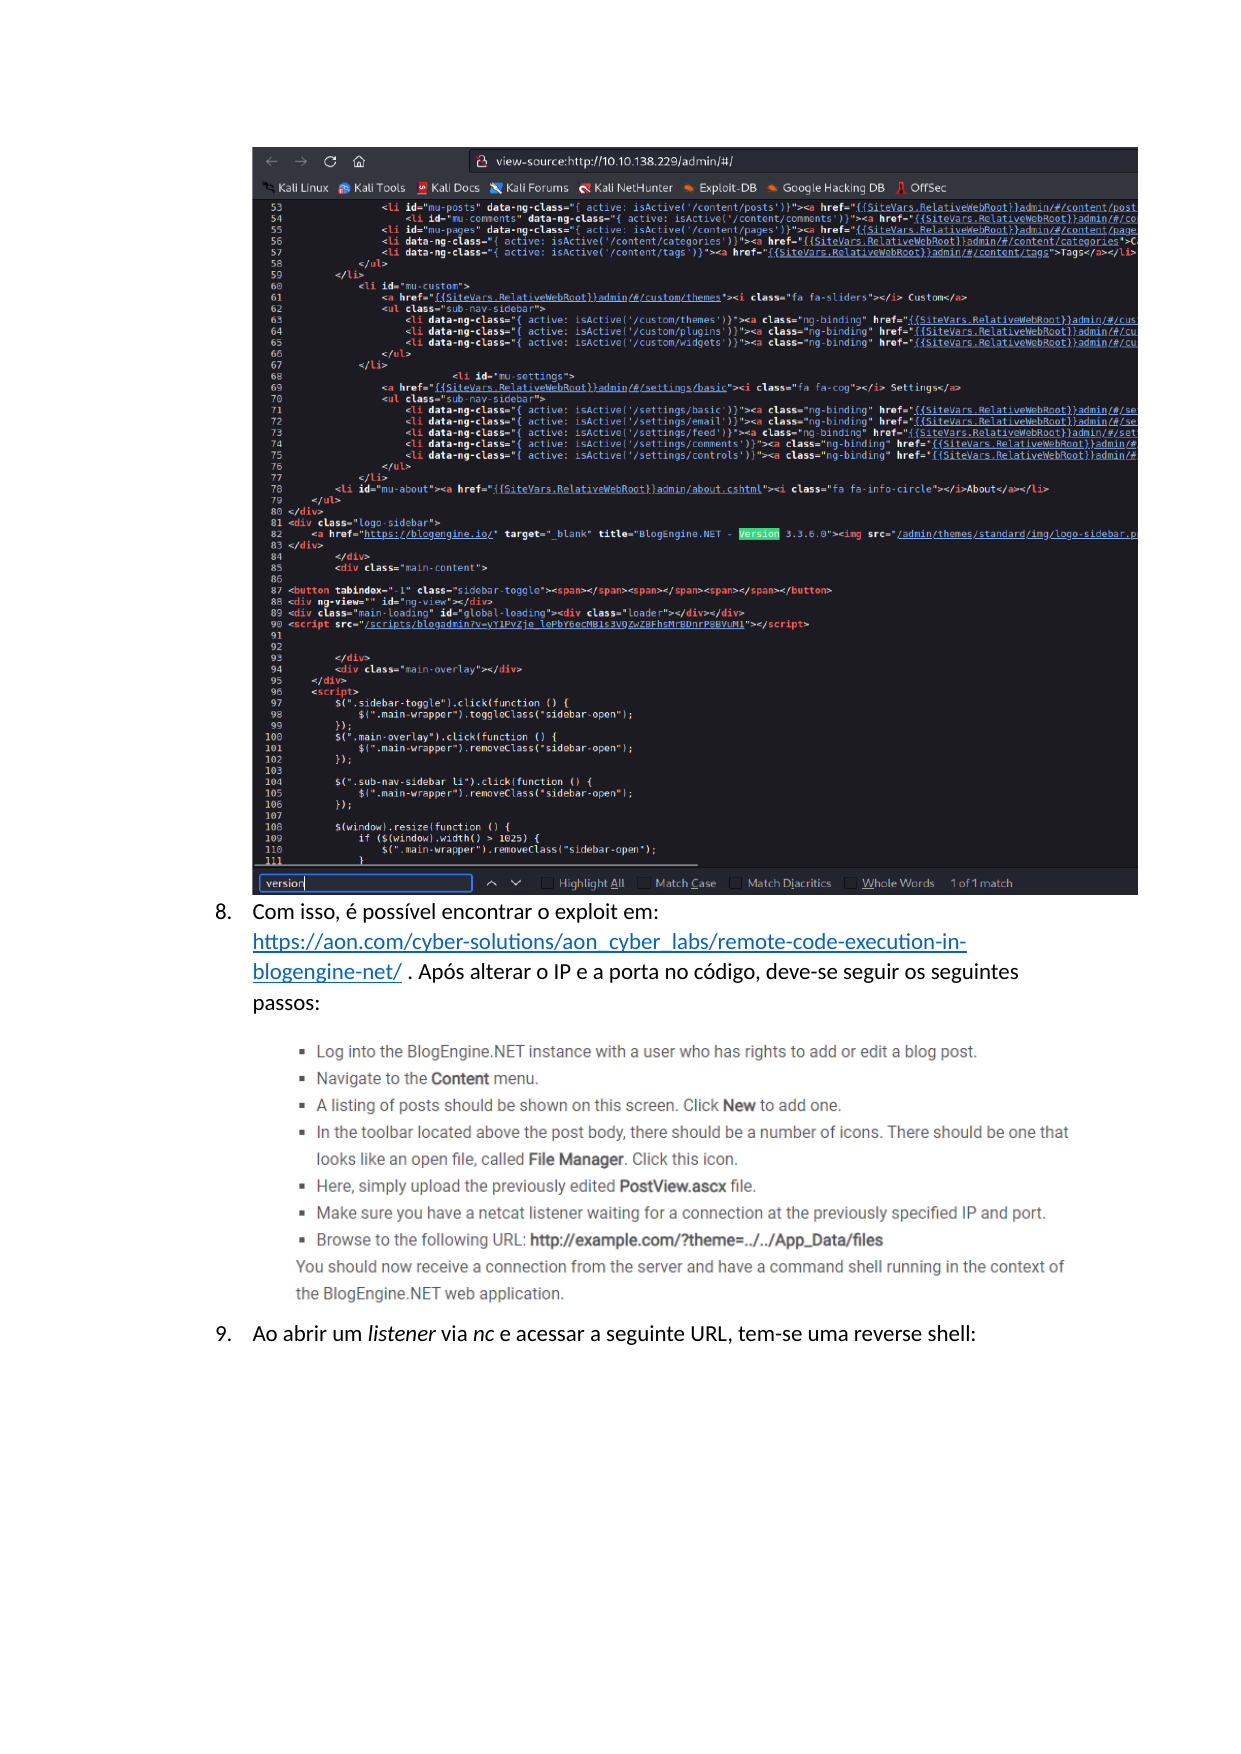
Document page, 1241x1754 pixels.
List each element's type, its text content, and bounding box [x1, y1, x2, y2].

picture [252, 1017, 1138, 1318]
list Com isso, é possível encontrar o exploit em: https://aon.com/cyber-solutions/aon_cyber_labs/remote-code-execution-in-blogengine-net/ . Após alterar o IP e a porta no código, deve-se seguir os seguintes passos: [215, 897, 1063, 1016]
picture [252, 147, 1138, 895]
list Ao abrir um listener via nc e acessar a seguinte URL, tem-se uma reverse shell: [215, 1319, 1063, 1347]
